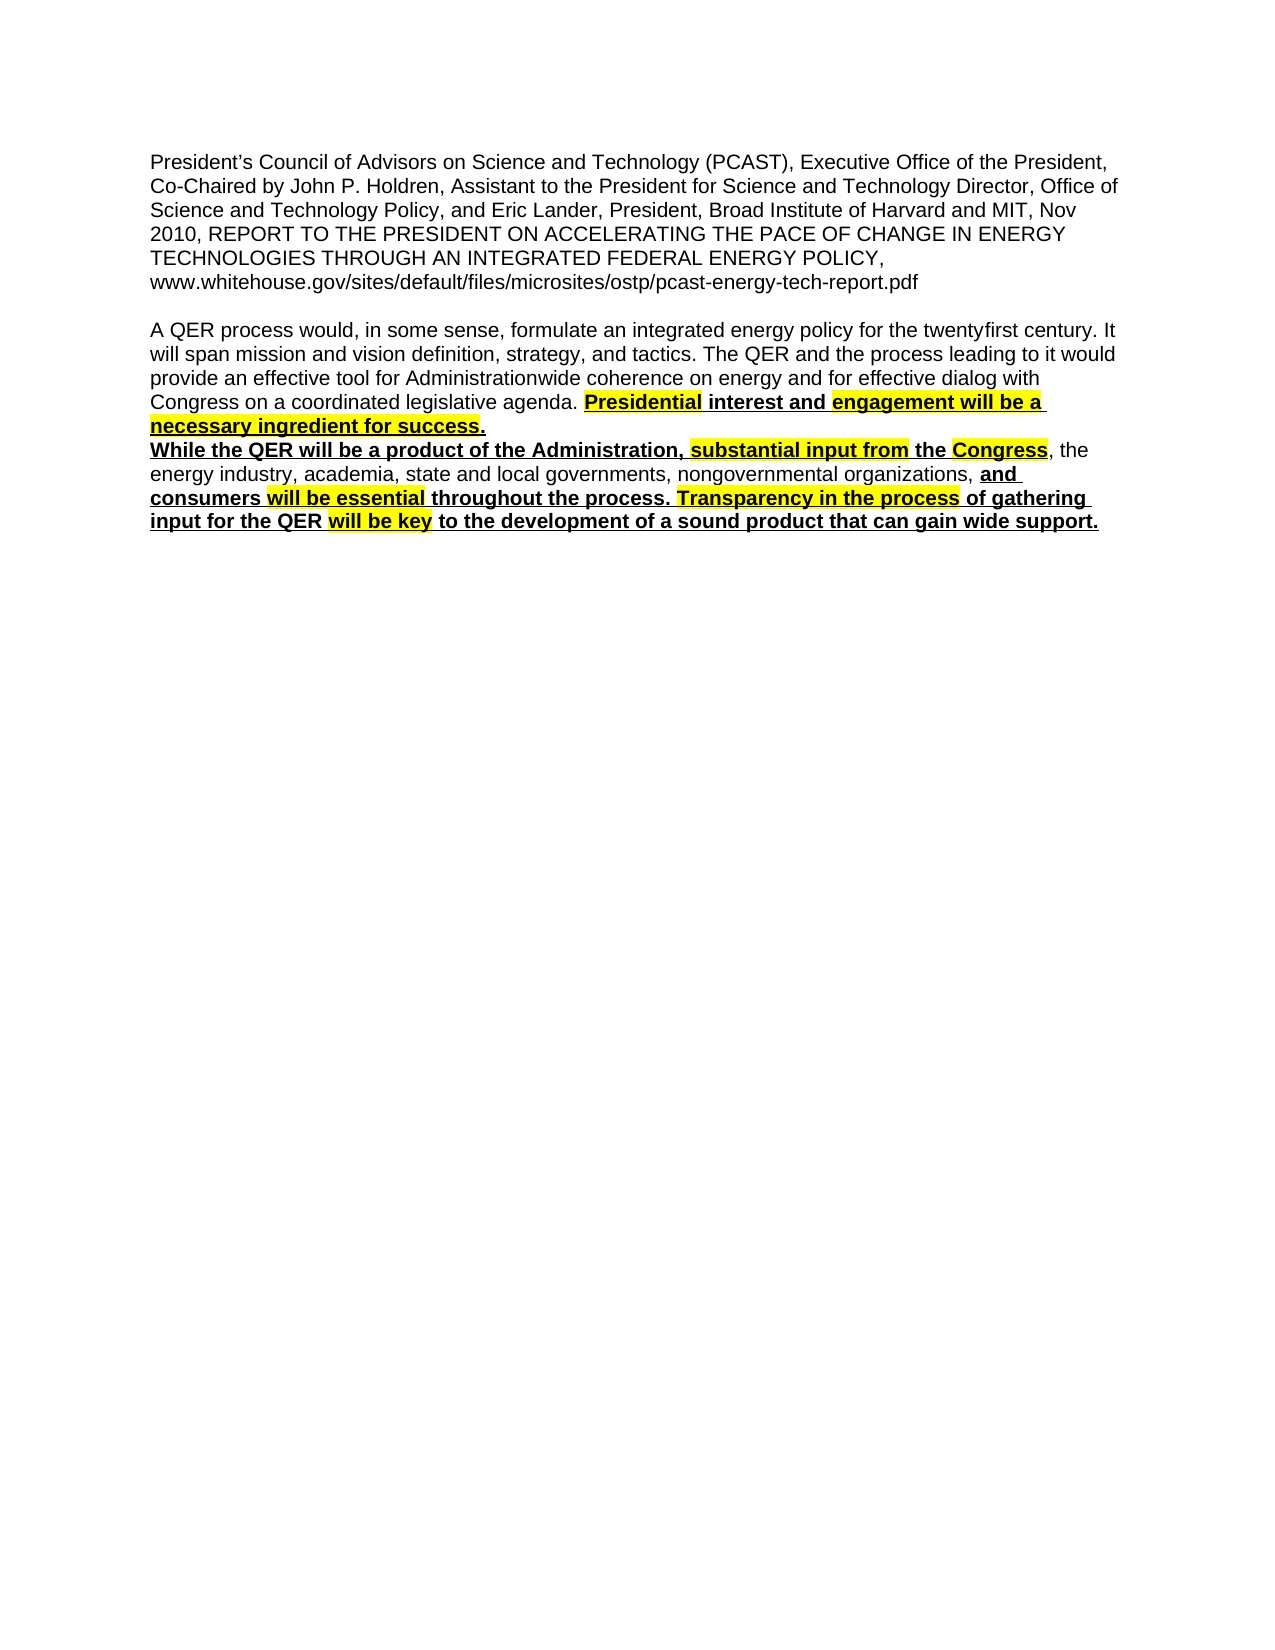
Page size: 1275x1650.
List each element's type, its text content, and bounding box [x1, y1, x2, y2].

text A QER process would, in some sense, formulate an integrated energy policy for the twenty­first century. It will span mission and vision definition, strategy, and tactics. The QER and the process leading to it would provide an effective tool for Administration­wide coherence on energy and for effective dialog with Congress on a coordinated legislative agenda. Presidential interest and engagement will be a necessary ingredient for success. [150, 318, 1125, 437]
text While the QER will be a product of the Administration, substantial input from the Congress, the energy industry, academia, state and local governments, nongovernmental organizations, and consumers will be essential throughout the process. Transparency in the process of gathering input for the QER will be key to the development of a sound product that can gain wide support. [150, 437, 1125, 533]
text President’s Council of Advisors on Science and Technology (PCAST), Executive Office of the President, Co-Chaired by John P. Holdren, Assistant to the President for Science and Technology Director, Office of Science and Technology Policy, and Eric Lander, President, Broad Institute of Harvard and MIT, Nov 2010, REPORT TO THE PRESIDENT ON ACCELERATING THE PACE OF CHANGE IN ENERGY TECHNOLOGIES THROUGH AN INTEGRATED FEDERAL ENERGY POLICY, www.whitehouse.gov/sites/default/files/microsites/ostp/pcast-energy-tech-report.pdf [150, 150, 1125, 294]
